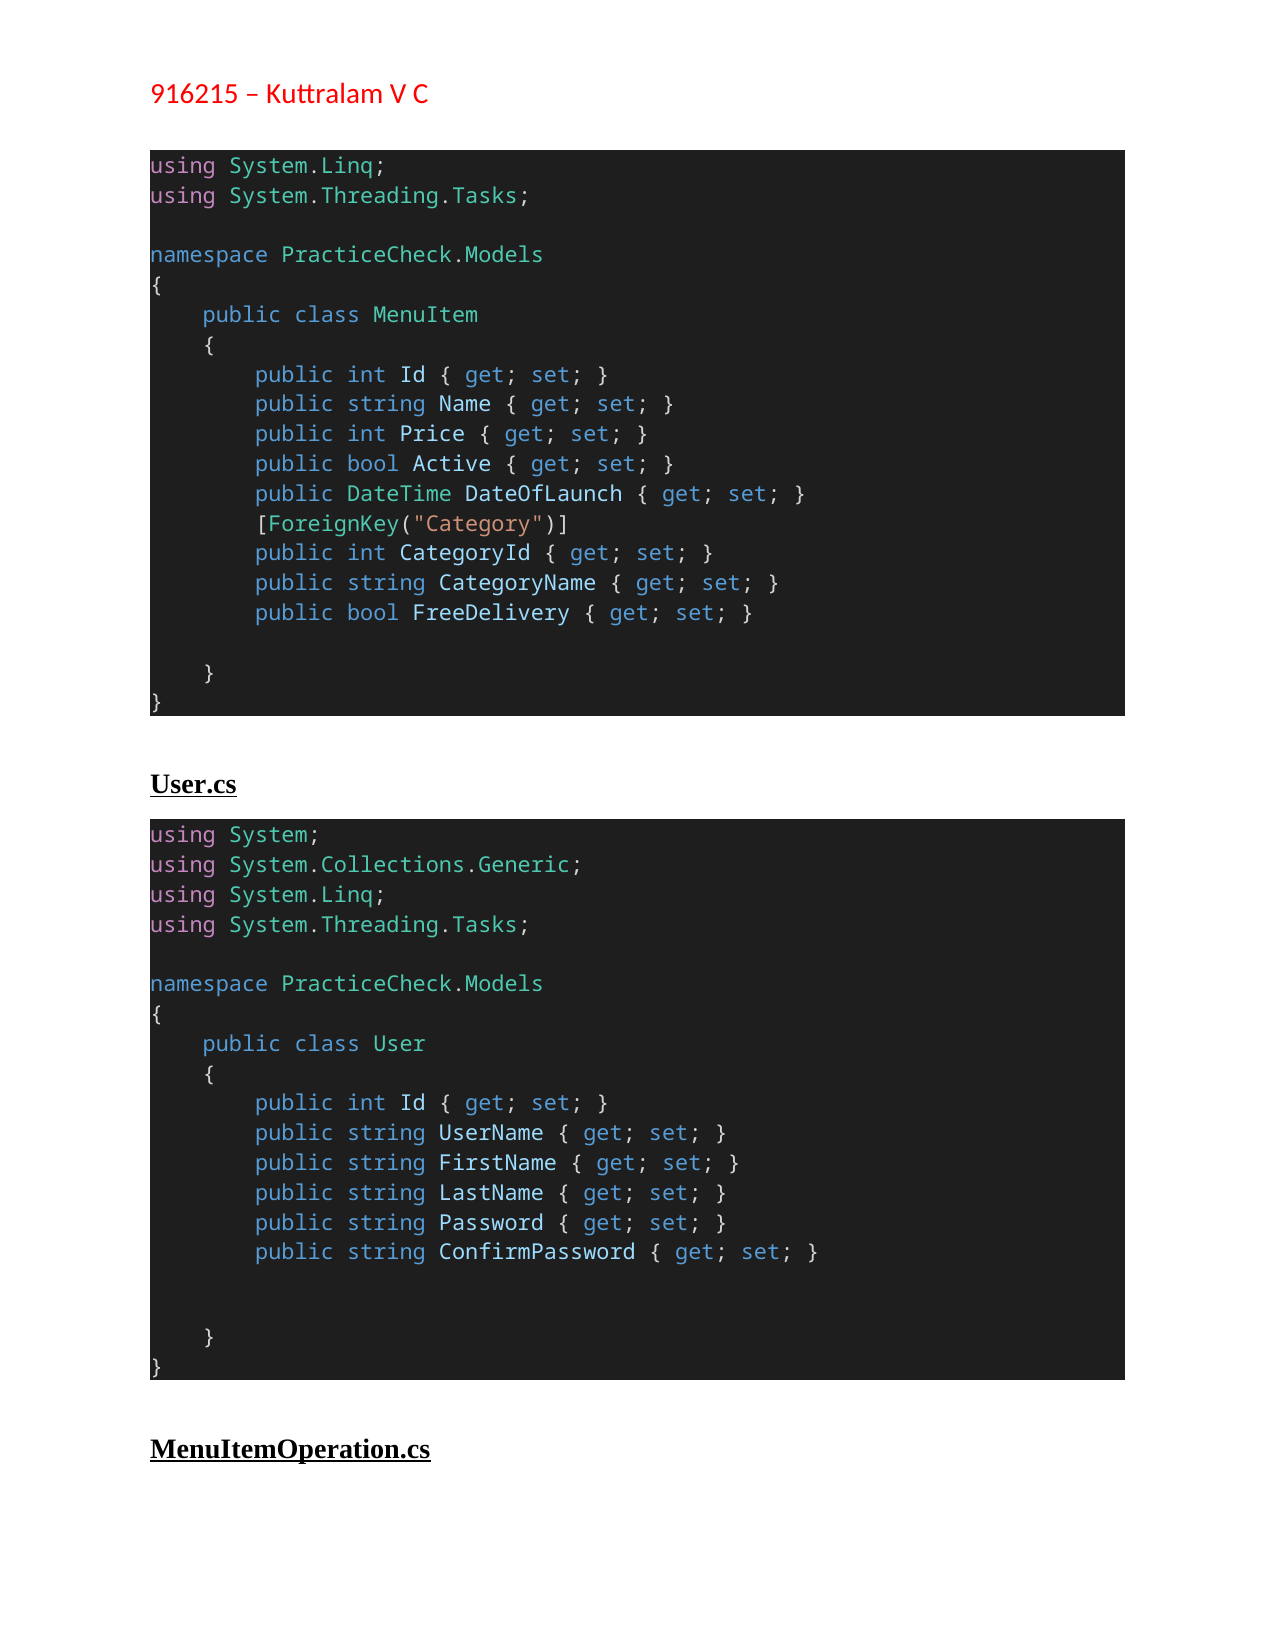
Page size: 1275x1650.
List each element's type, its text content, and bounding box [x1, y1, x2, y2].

text public string ConfirmPassword { get; set; } [150, 1236, 1125, 1266]
text [ForeignKey("Category")] [150, 507, 1125, 537]
text } [150, 686, 1125, 716]
text using System; [150, 819, 1125, 849]
text using System.Linq; [150, 879, 1125, 908]
text public string Name { get; set; } [150, 388, 1125, 418]
text public string FirstName { get; set; } [150, 1147, 1125, 1177]
text MenuItemOperation.cs [150, 1432, 1125, 1464]
text { [150, 329, 1125, 358]
text } [150, 1321, 1125, 1351]
text using System.Linq; [150, 150, 1125, 180]
text public DateTime DateOfLaunch { get; set; } [150, 478, 1125, 507]
text { [150, 269, 1125, 299]
text public int CategoryId { get; set; } [150, 537, 1125, 567]
text using System.Threading.Tasks; [150, 180, 1125, 209]
text using System.Threading.Tasks; [150, 908, 1125, 938]
text public class User [150, 1028, 1125, 1057]
text namespace PracticeCheck.Models [150, 239, 1125, 269]
text } [150, 656, 1125, 686]
text public class MenuItem [150, 299, 1125, 329]
text public bool Active { get; set; } [150, 448, 1125, 478]
text User.cs [150, 768, 1125, 800]
text namespace PracticeCheck.Models [150, 968, 1125, 998]
text public int Id { get; set; } [150, 358, 1125, 388]
text public int Id { get; set; } [150, 1087, 1125, 1117]
text public int Price { get; set; } [150, 418, 1125, 448]
text { [150, 998, 1125, 1028]
text using System.Collections.Generic; [150, 849, 1125, 879]
text { [150, 1057, 1125, 1087]
text public string UserName { get; set; } [150, 1117, 1125, 1147]
text public bool FreeDelivery { get; set; } [150, 597, 1125, 627]
text } [150, 1351, 1125, 1380]
text public string LastName { get; set; } [150, 1177, 1125, 1206]
text public string CategoryName { get; set; } [150, 567, 1125, 597]
text public string Password { get; set; } [150, 1206, 1125, 1236]
